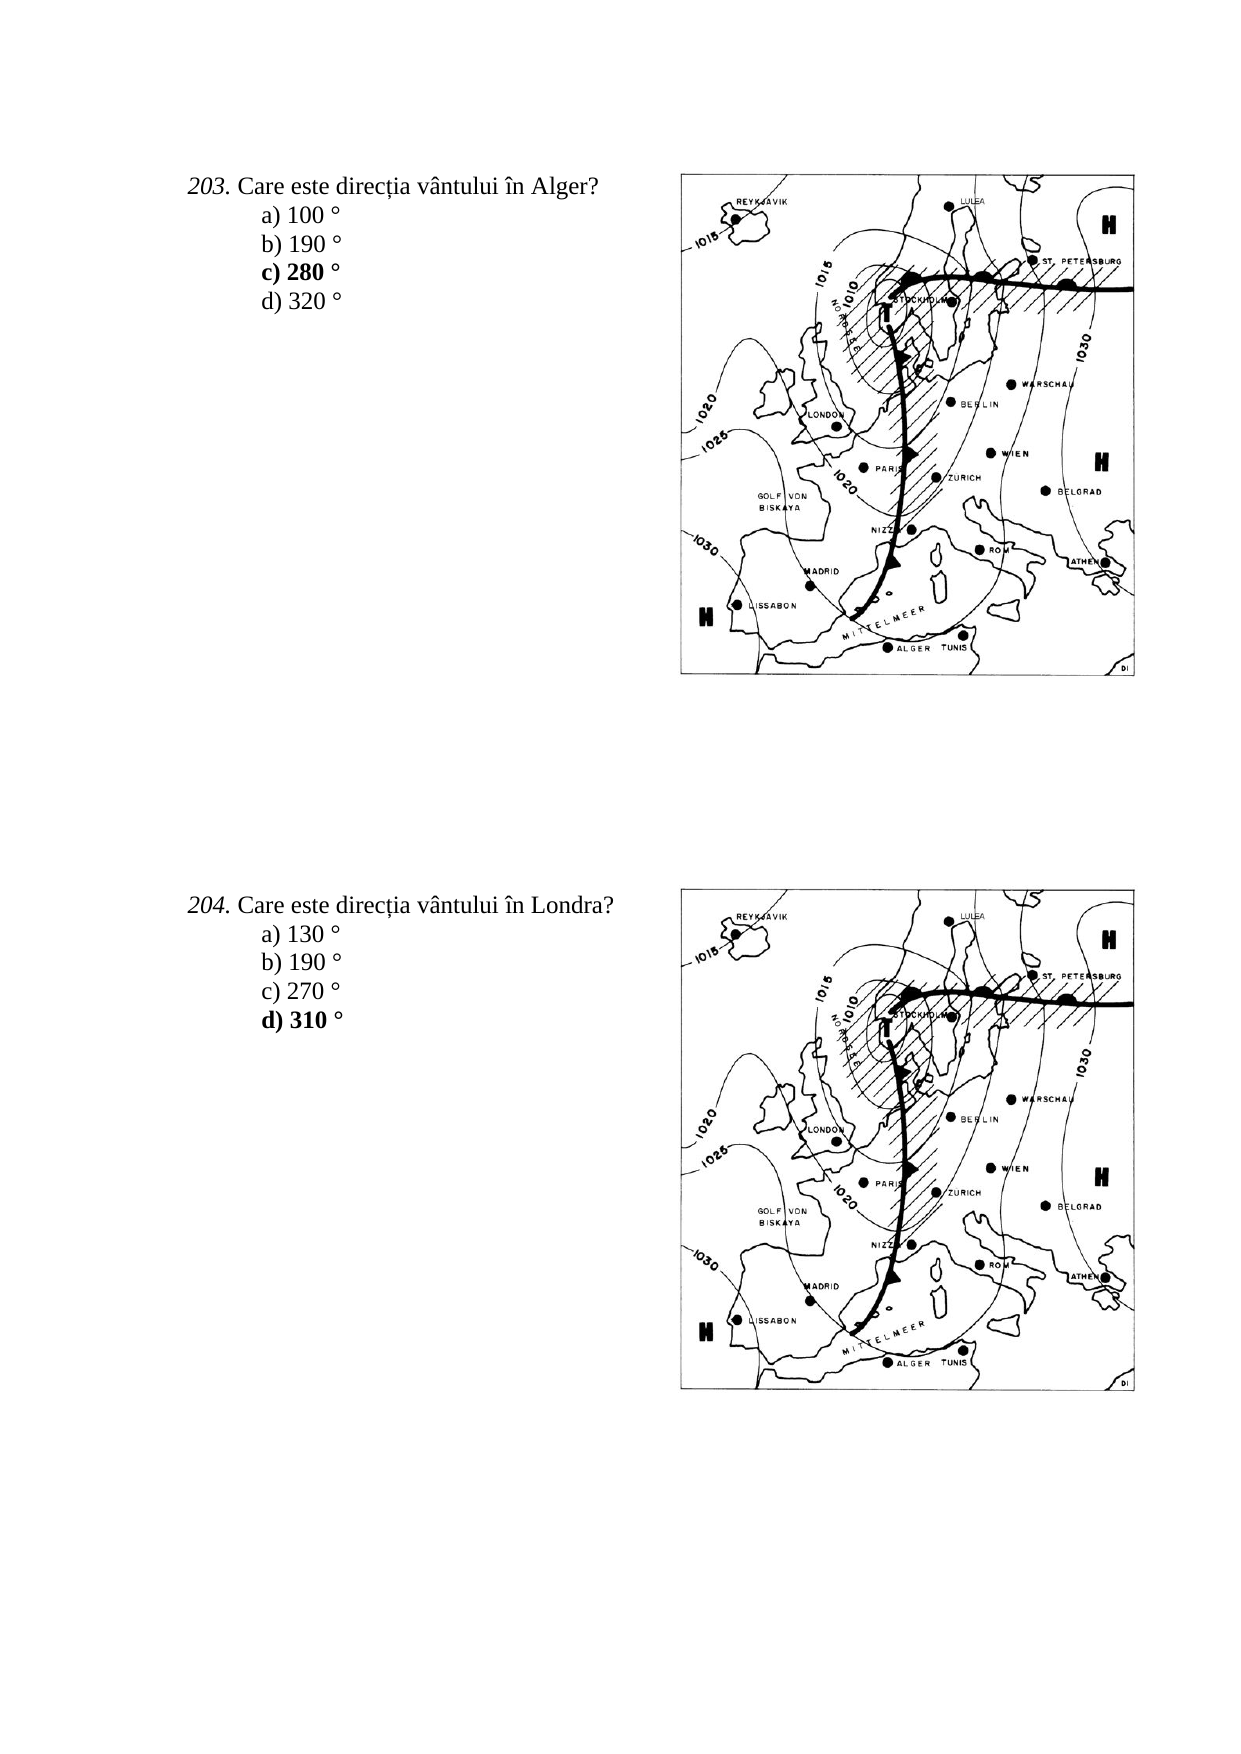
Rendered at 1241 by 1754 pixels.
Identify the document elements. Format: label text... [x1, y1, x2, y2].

text d) 320 ° [261, 286, 677, 315]
text a) 100 ° [261, 200, 677, 229]
text b) 190 ° [261, 947, 677, 976]
picture [677, 885, 1138, 1394]
text d) 310 ° [261, 1005, 677, 1034]
picture [677, 170, 1138, 679]
text a) 130 ° [261, 919, 677, 947]
list Care este direcția vântului în Alger? [187, 171, 677, 200]
text c) 270 ° [261, 976, 677, 1005]
list Care este direcția vântului în Londra? [187, 890, 677, 919]
text b) 190 ° [261, 229, 677, 257]
text c) 280 ° [261, 257, 677, 286]
